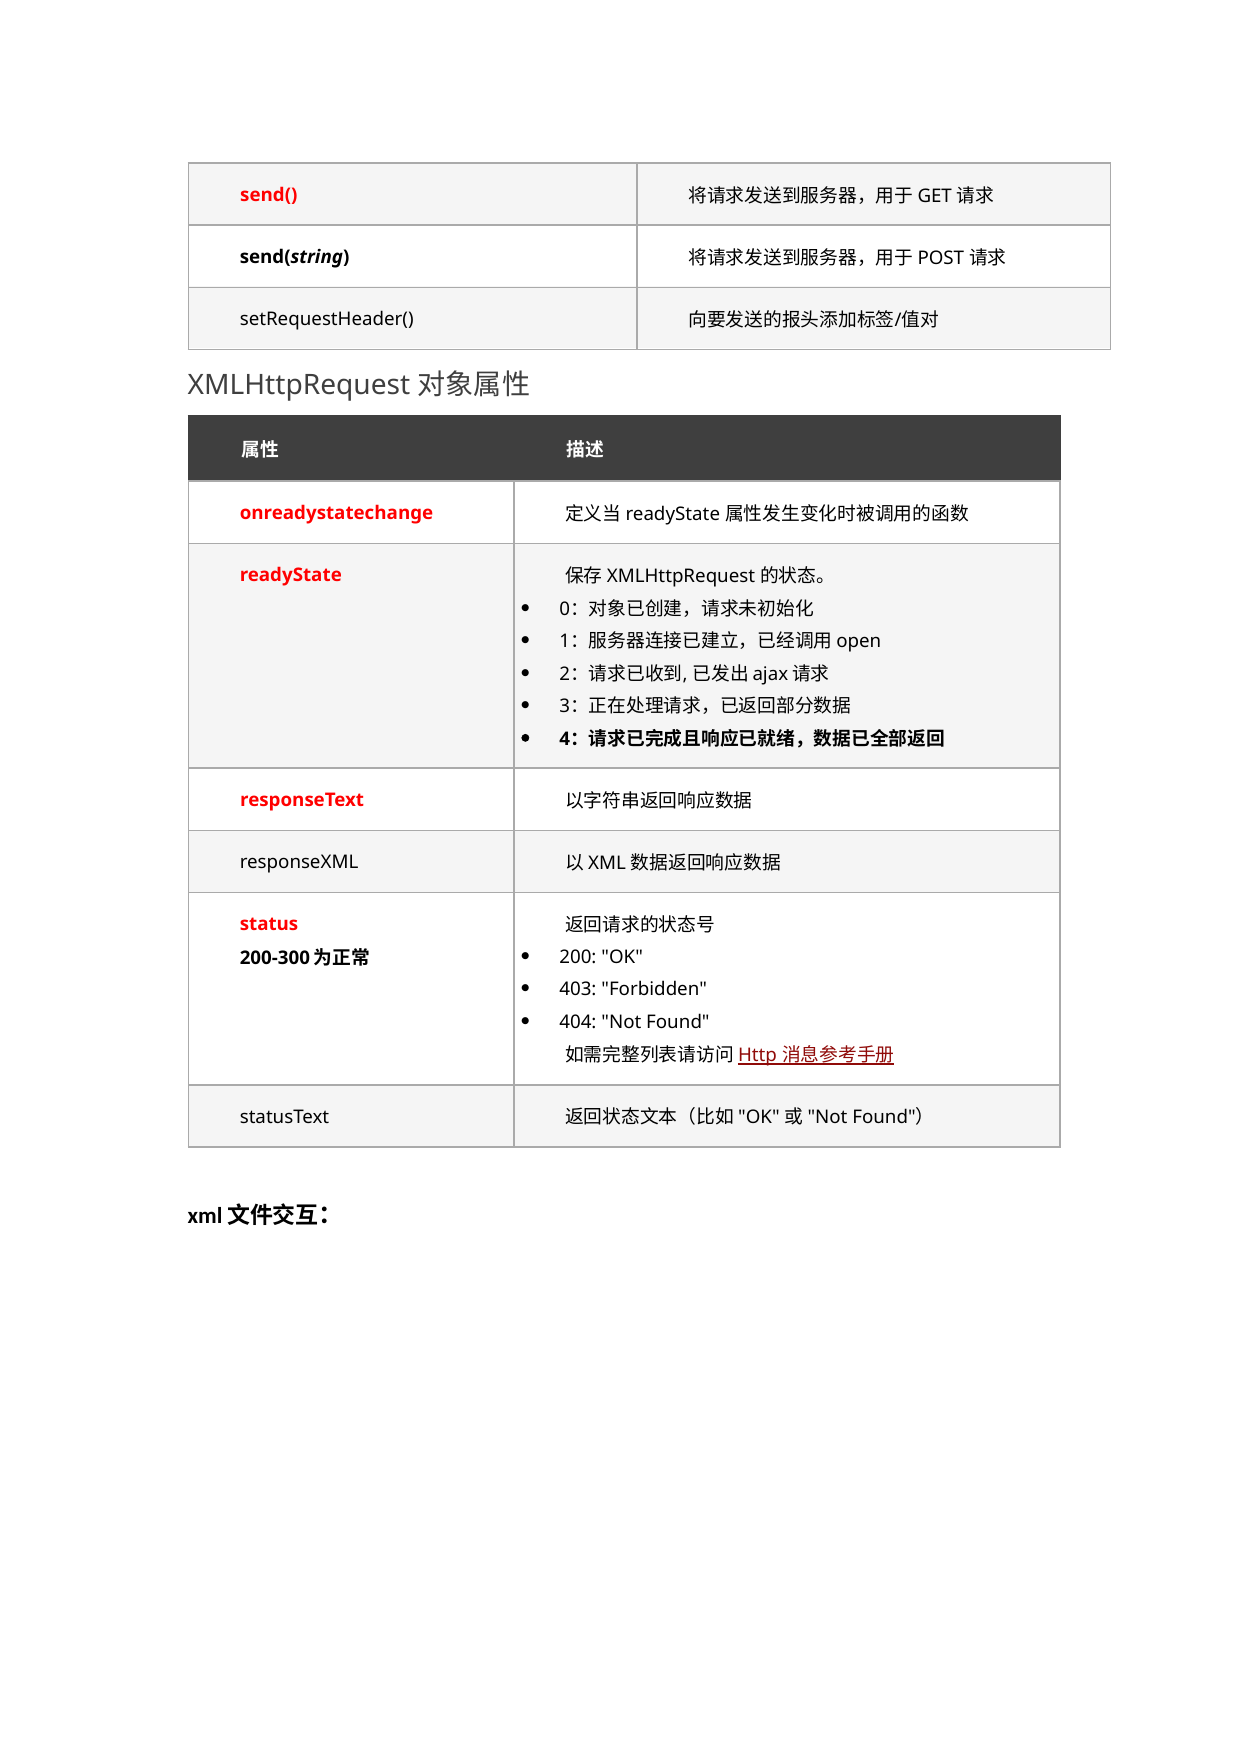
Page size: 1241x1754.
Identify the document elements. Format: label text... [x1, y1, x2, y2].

table_cell statusText [189, 1086, 513, 1146]
table_header 属性 [189, 417, 513, 480]
table_cell status 200-300为正常 [189, 893, 513, 1084]
table_cell send(string) [189, 226, 636, 286]
text xml文件交互： [187, 1180, 1053, 1245]
table_cell responseXML [189, 831, 513, 892]
table_cell onreadystatechange [189, 482, 513, 543]
text XMLHttpRequest 对象属性 [187, 350, 1053, 415]
table_header 描述 [515, 417, 1059, 480]
table_cell setRequestHeader() [189, 288, 636, 348]
table_cell 将请求发送到服务器，用于 GET 请求 [638, 164, 1110, 224]
table_cell 保存 XMLHttpRequest 的状态。 0：对象已创建，请求未初始化 1：服务器连接已建立，已经调用open 2：请求已收到, 已发出ajax请求 3：正在处理请求，已返回部分数据 4：请求已完成且响应已就绪，数据已全部返回 [515, 544, 1059, 767]
table_cell 以字符串返回响应数据 [515, 769, 1059, 829]
table_cell readyState [189, 544, 513, 767]
table_cell 返回请求的状态号 200: "OK" 403: "Forbidden" 404: "Not Found" 如需完整列表请访问 Http 消息参考手册 [515, 893, 1059, 1084]
table_cell 向要发送的报头添加标签/值对 [638, 288, 1110, 348]
table_cell send() [189, 164, 636, 224]
table_cell responseText [189, 769, 513, 829]
table_cell 定义当 readyState 属性发生变化时被调用的函数 [515, 482, 1059, 543]
table_cell 将请求发送到服务器，用于 POST 请求 [638, 226, 1110, 286]
table_cell 返回状态文本（比如 "OK" 或 "Not Found"） [515, 1086, 1059, 1146]
table_cell 以 XML 数据返回响应数据 [515, 831, 1059, 892]
